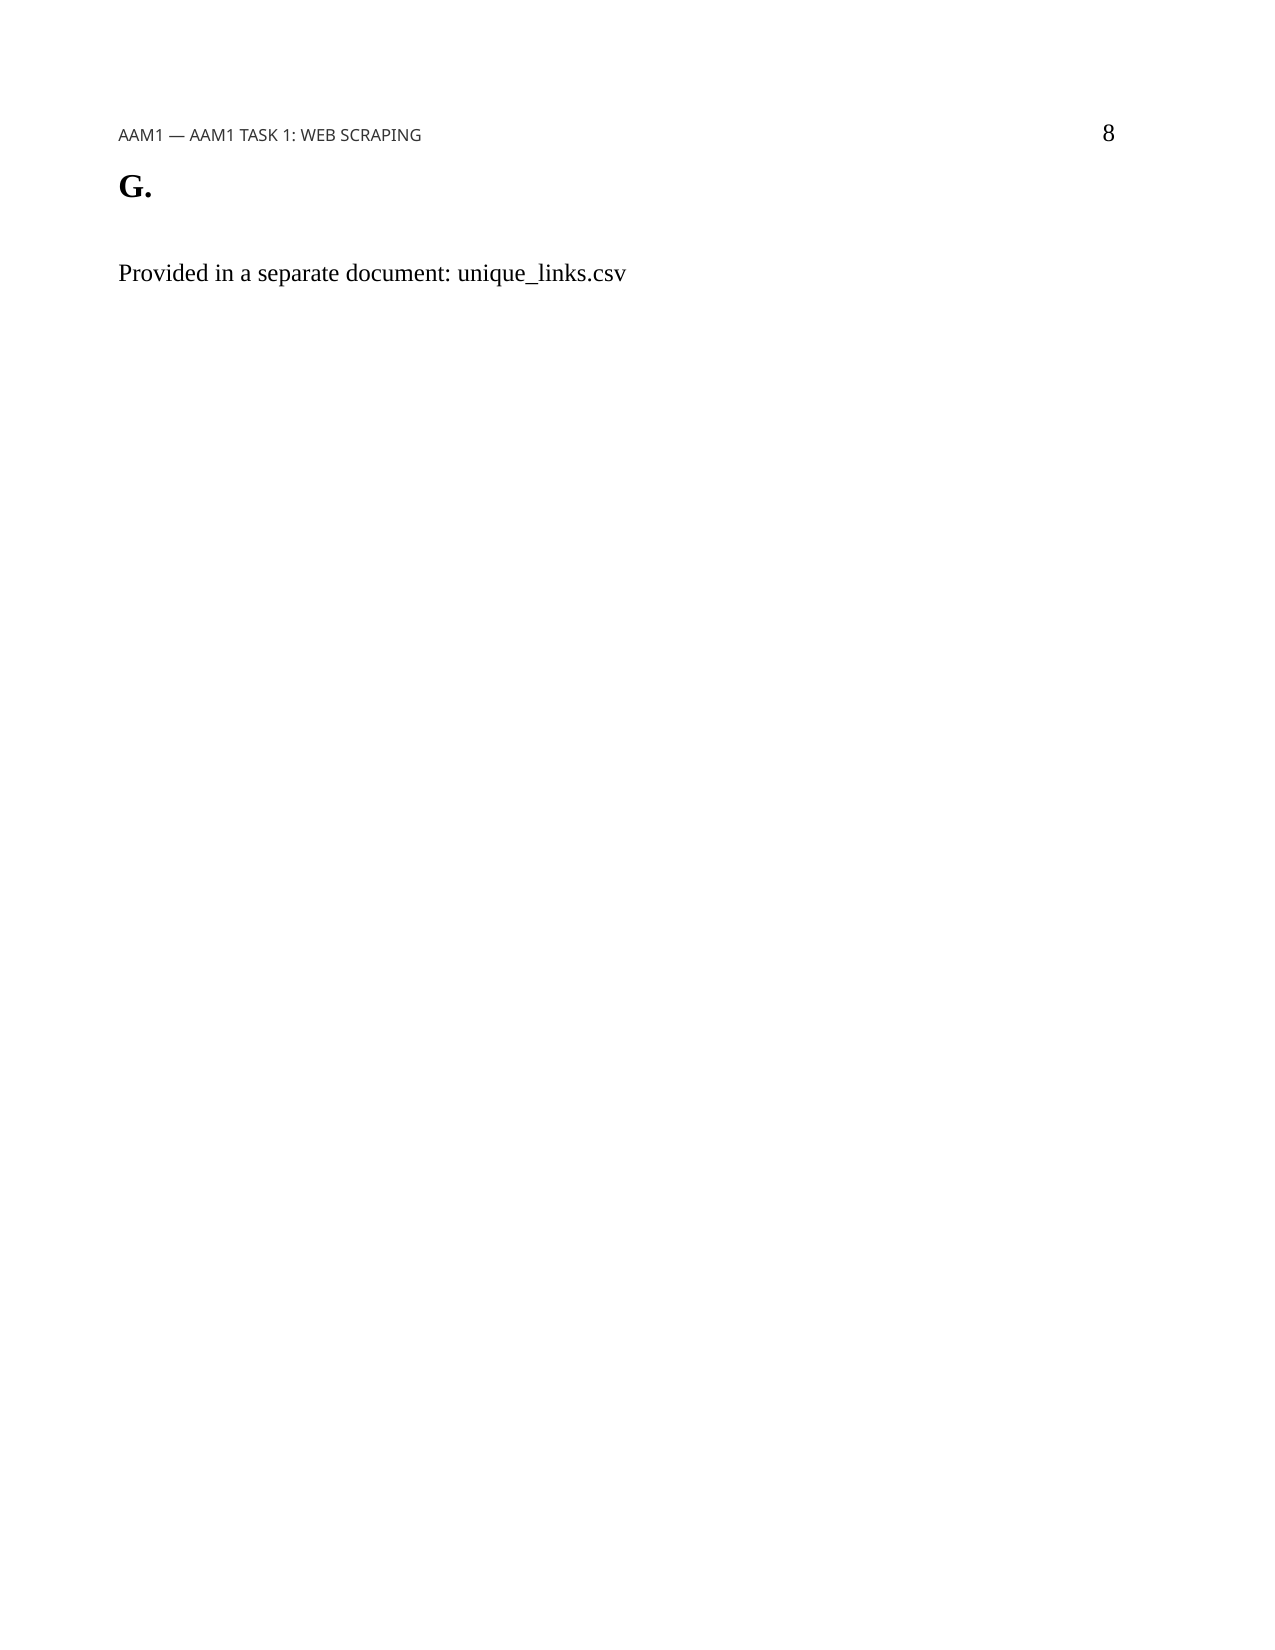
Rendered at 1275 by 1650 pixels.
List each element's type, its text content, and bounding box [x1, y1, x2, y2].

text G. [118, 167, 1157, 205]
text Provided in a separate document: unique_links.csv [118, 258, 1157, 287]
